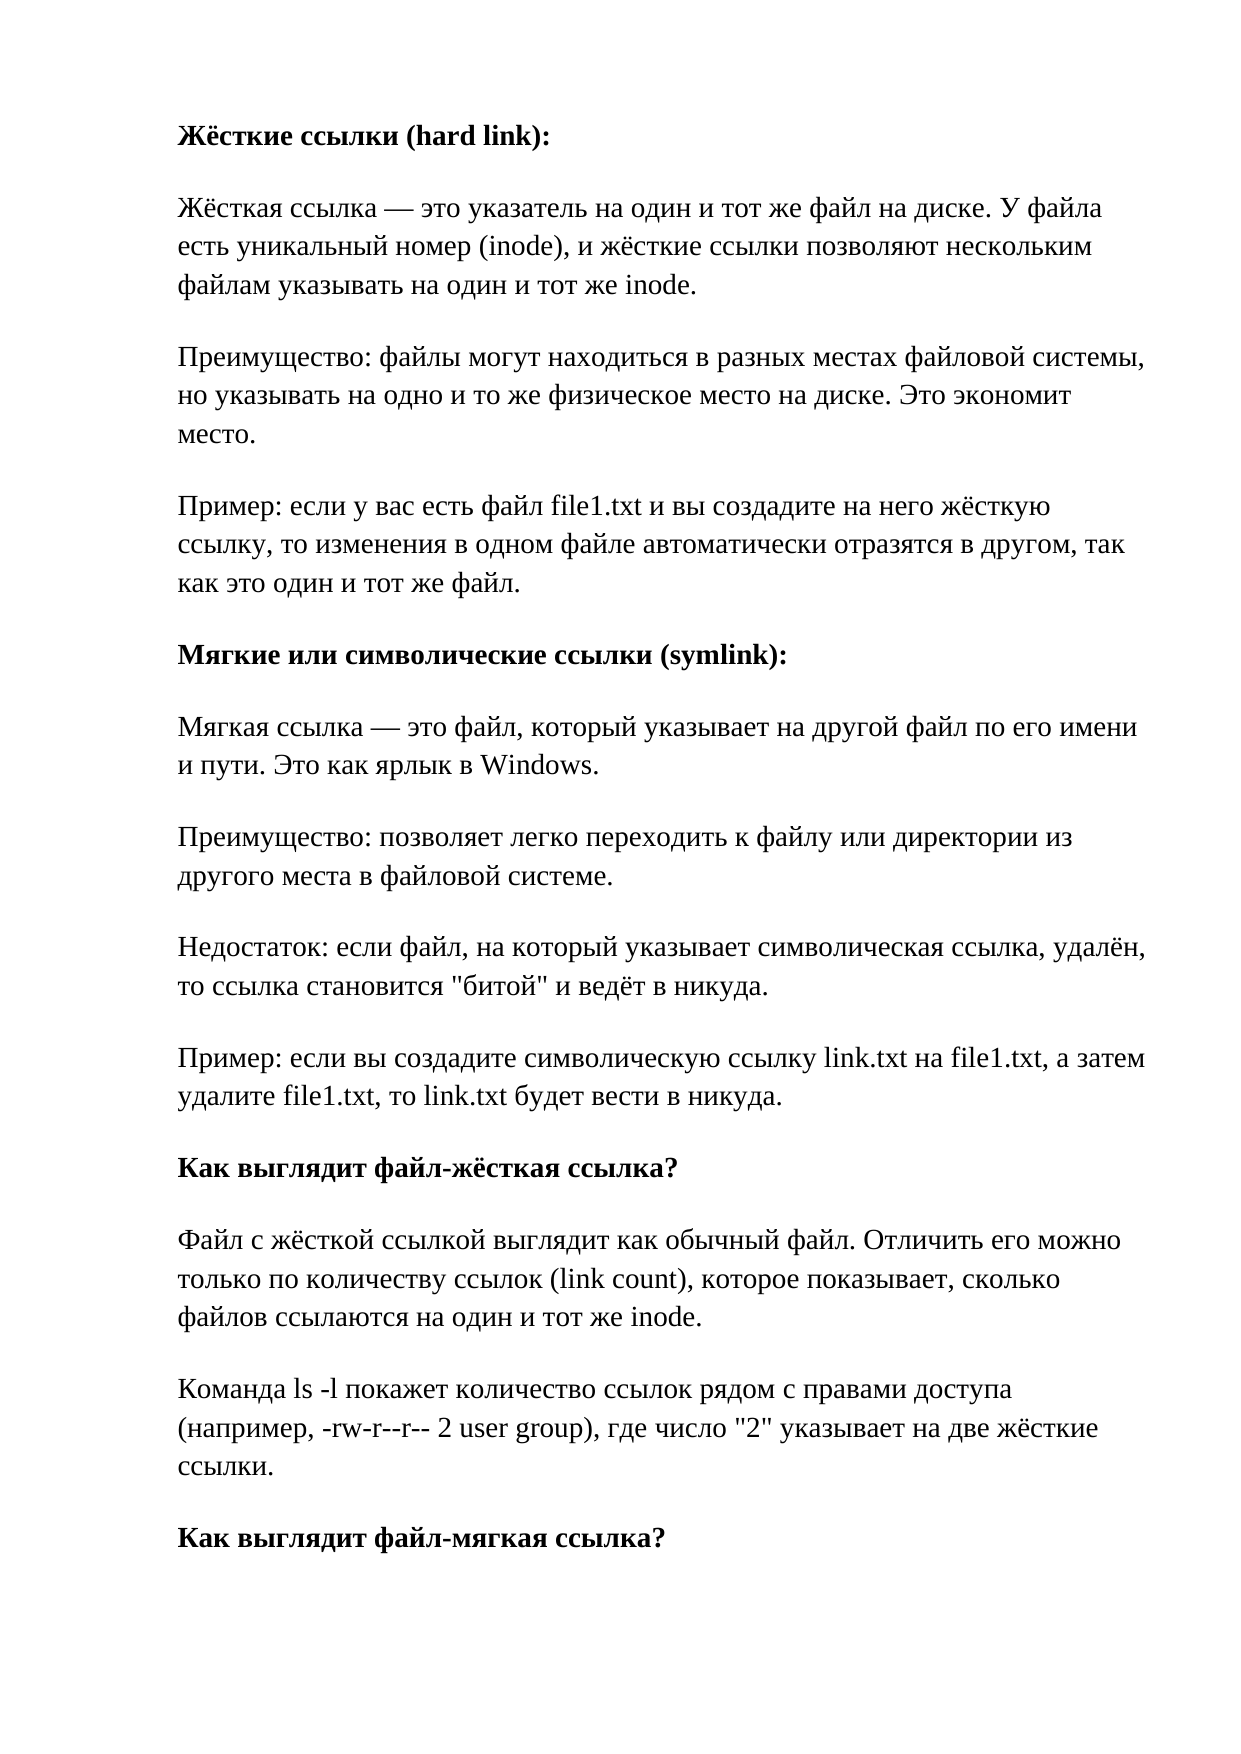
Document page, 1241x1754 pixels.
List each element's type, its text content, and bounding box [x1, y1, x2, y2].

text Как выглядит файл-мягкая ссылка? [177, 1520, 1152, 1554]
text Мягкая ссылка — это файл, который указывает на другой файл по его имени и пути. Это как ярлык в Windows. [177, 709, 1152, 781]
text Команда ls -l покажет количество ссылок рядом с правами доступа (например, -rw-r--r-- 2 user group), где число "2" указывает на две жёсткие ссылки. [177, 1371, 1152, 1482]
text Жёсткие ссылки (hard link): [177, 118, 1152, 152]
text Как выглядит файл-жёсткая ссылка? [177, 1150, 1152, 1184]
text Преимущество: позволяет легко переходить к файлу или директории из другого места в файловой системе. [177, 819, 1152, 891]
text Пример: если вы создадите символическую ссылку link.txt на file1.txt, а затем удалите file1.txt, то link.txt будет вести в никуда. [177, 1040, 1152, 1112]
text Файл с жёсткой ссылкой выглядит как обычный файл. Отличить его можно только по количеству ссылок (link count), которое показывает, сколько файлов ссылаются на один и тот же inode. [177, 1222, 1152, 1333]
text Жёсткая ссылка — это указатель на один и тот же файл на диске. У файла есть уникальный номер (inode), и жёсткие ссылки позволяют нескольким файлам указывать на один и тот же inode. [177, 190, 1152, 301]
text Пример: если у вас есть файл file1.txt и вы создадите на него жёсткую ссылку, то изменения в одном файле автоматически отразятся в другом, так как это один и тот же файл. [177, 488, 1152, 598]
text Недостаток: если файл, на который указывает символическая ссылка, удалён, то ссылка становится "битой" и ведёт в никуда. [177, 929, 1152, 1002]
text Мягкие или символические ссылки (symlink): [177, 637, 1152, 670]
text Преимущество: файлы могут находиться в разных местах файловой системы, но указывать на одно и то же физическое место на диске. Это экономит место. [177, 339, 1152, 449]
